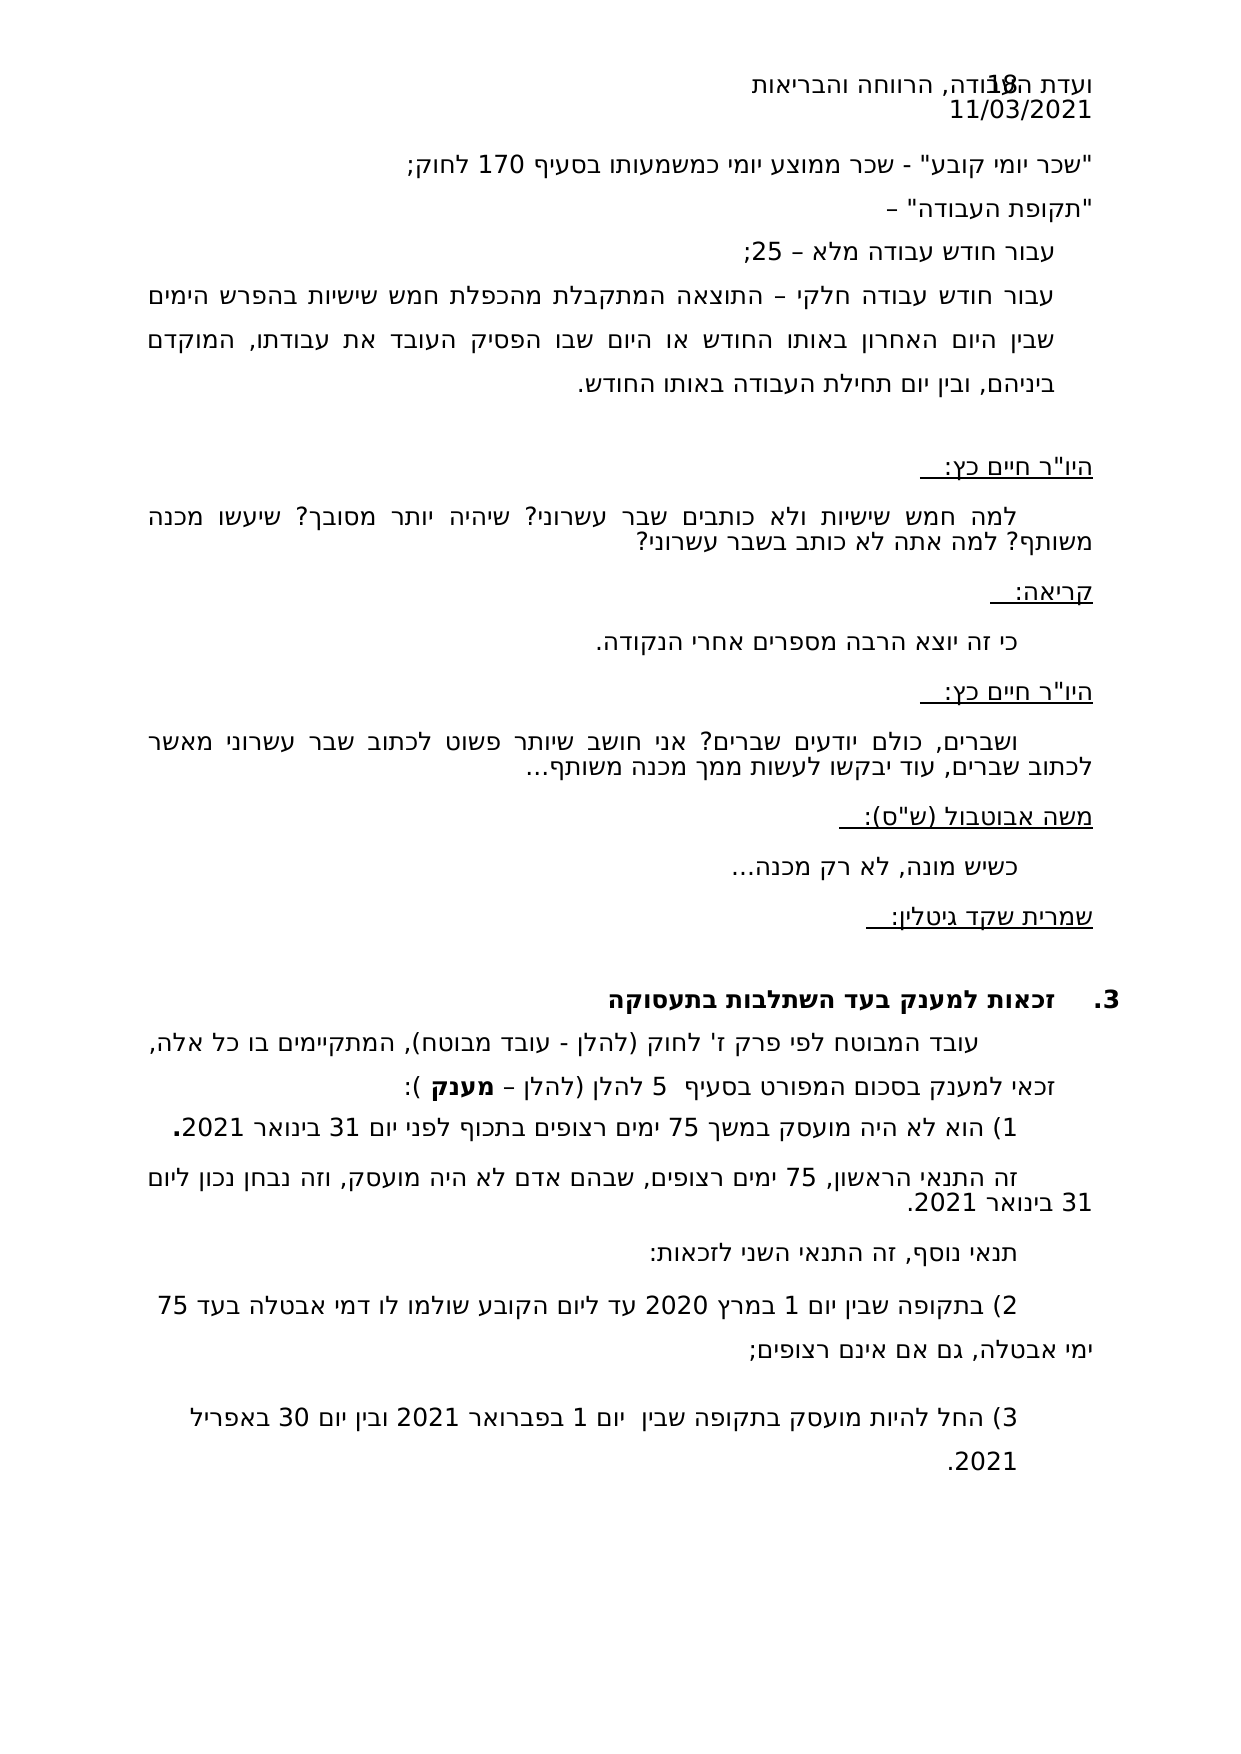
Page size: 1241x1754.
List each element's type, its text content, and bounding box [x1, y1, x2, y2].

text << יור >> היו"ר חיים כץ: << יור >> [147, 456, 1093, 481]
text כשיש מונה, לא רק מכנה... [147, 856, 1093, 881]
text כי זה יוצא הרבה מספרים אחרי הנקודה. [147, 631, 1093, 656]
list זכאות למענק בעד השתלבות בתעסוקה [147, 985, 1093, 1014]
text << דובר >> משה אבוטבול (ש"ס): << דובר >> [147, 806, 1093, 831]
text "שכר יומי קובע" - שכר ממוצע יומי כמשמעותו בסעיף 170 לחוק; [147, 150, 1093, 179]
text << יור >> היו"ר חיים כץ: << יור >> [147, 681, 1093, 706]
text עבור חודש עבודה חלקי – התוצאה המתקבלת מהכפלת חמש שישיות בהפרש הימים שבין היום האחרון באותו החודש או היום שבו הפסיק העובד את עבודתו, המוקדם ביניהם, ובין יום תחילת העבודה באותו החודש. [147, 281, 1056, 398]
text 3) החל להיות מועסק בתקופה שבין יום 1 בפברואר 2021 ובין יום 30 באפריל 2021. [147, 1403, 1018, 1476]
text "תקופת העבודה" – [147, 194, 1093, 223]
text למה חמש שישיות ולא כותבים שבר עשרוני? שיהיה יותר מסובך? שיעשו מכנה משותף? למה אתה לא כותב בשבר עשרוני? [147, 506, 1093, 556]
text 2) בתקופה שבין יום 1 במרץ 2020 עד ליום הקובע שולמו לו דמי אבטלה בעד 75 ימי אבטלה, גם אם אינם רצופים; [147, 1291, 1093, 1364]
text עבור חודש עבודה מלא – 25; [147, 237, 1093, 267]
text 1) הוא לא היה מועסק במשך 75 ימים רצופים בתכוף לפני יום 31 בינואר 2021. [147, 1116, 1093, 1141]
text << קריאה >> קריאה: << קריאה >> [147, 581, 1093, 606]
text << דובר >> שמרית שקד גיטלין: << דובר >> [147, 906, 1093, 931]
text עובד המבוטח לפי פרק ז' לחוק (להלן - עובד מבוטח), המתקיימים בו כל אלה, זכאי למענק בסכום המפורט בסעיף 5 להלן (להלן – מענק ): [147, 1028, 1056, 1101]
text זה התנאי הראשון, 75 ימים רצופים, שבהם אדם לא היה מועסק, וזה נבחן נכון ליום 31 בינואר 2021. [147, 1166, 1093, 1216]
text תנאי נוסף, זה התנאי השני לזכאות: [147, 1241, 1093, 1266]
text ושברים, כולם יודעים שברים? אני חושב שיותר פשוט לכתוב שבר עשרוני מאשר לכתוב שברים, עוד יבקשו לעשות ממך מכנה משותף... [147, 731, 1093, 781]
